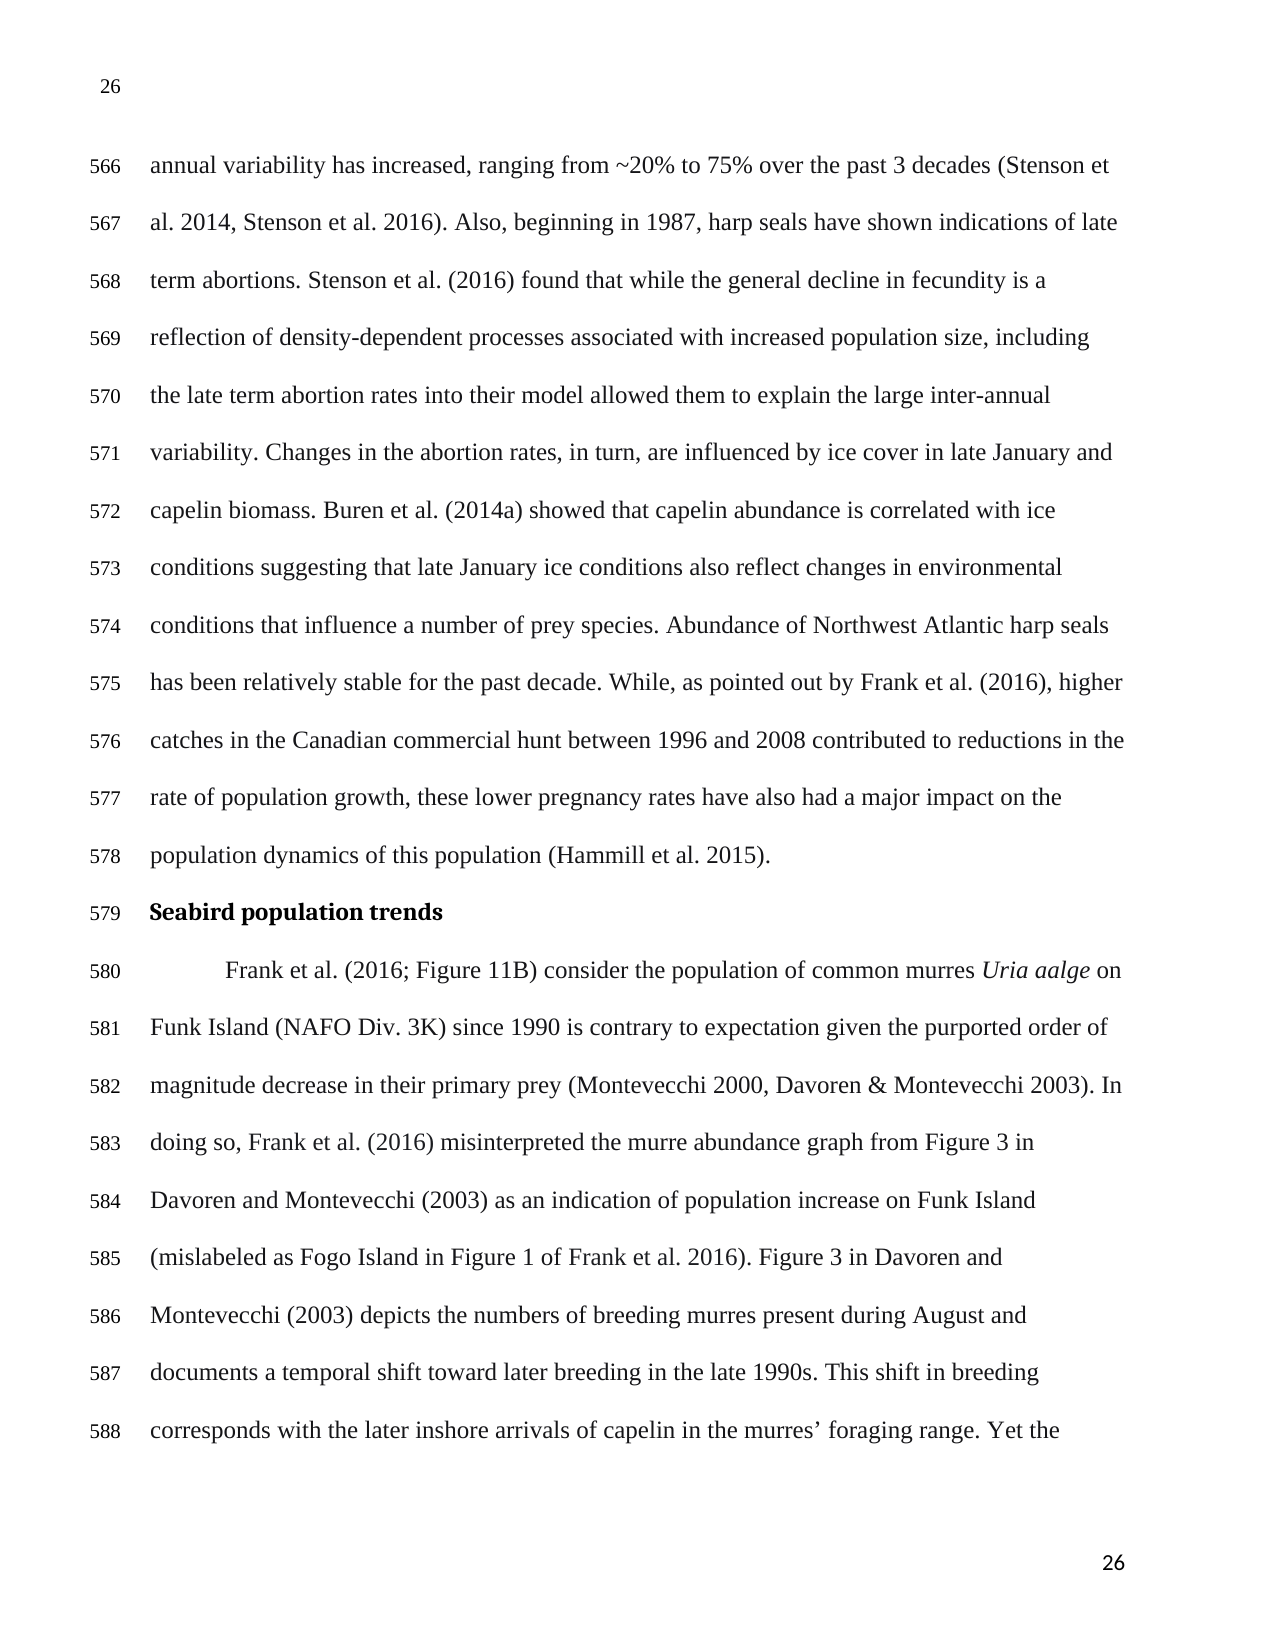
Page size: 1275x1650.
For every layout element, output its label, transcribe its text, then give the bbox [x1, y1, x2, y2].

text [150, 150, 1125, 869]
subtitle Seabird population trends [150, 897, 1125, 926]
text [150, 955, 1125, 1444]
